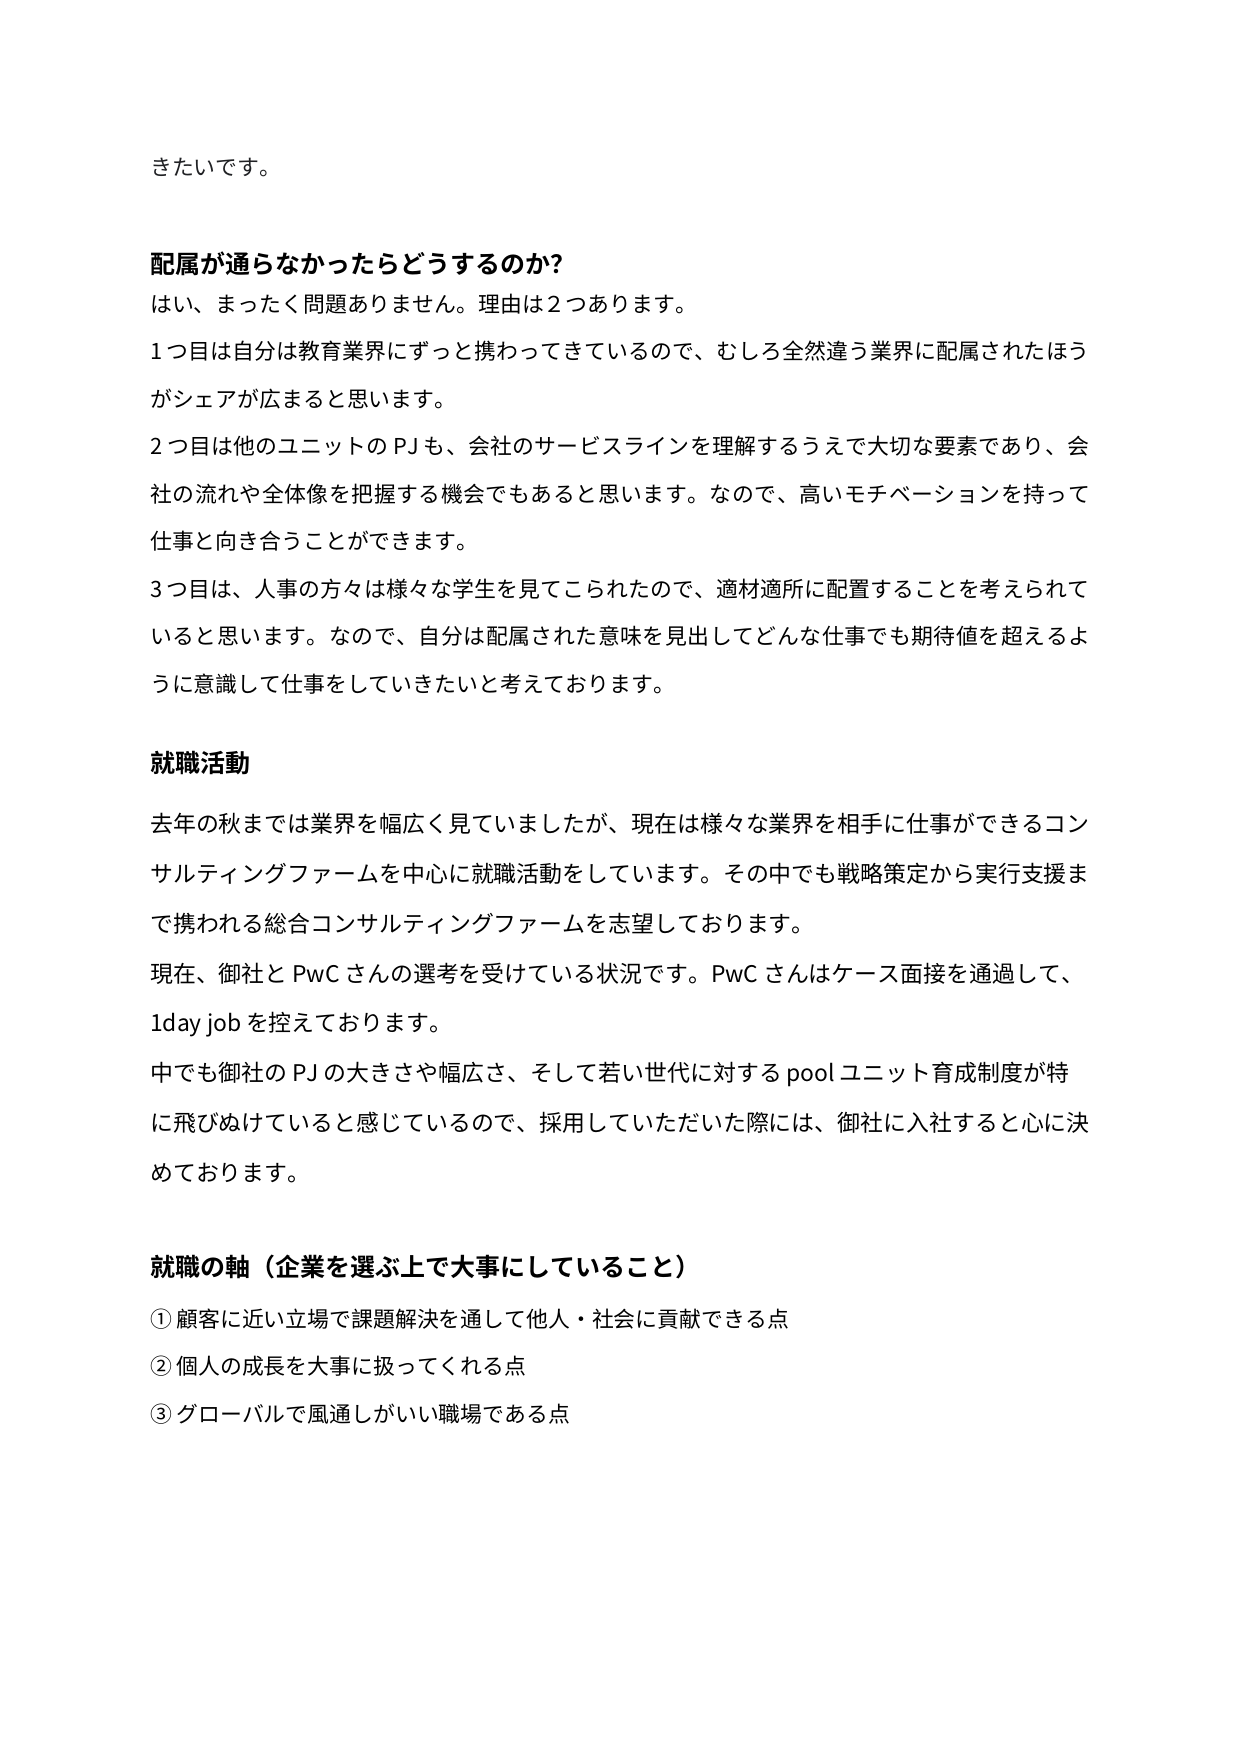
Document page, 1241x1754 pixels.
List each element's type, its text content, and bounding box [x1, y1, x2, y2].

text ①顧客に近い立場で課題解決を通して他人・社会に貢献できる点 [150, 1302, 1090, 1333]
text 2つ目は他のユニットのPJも、会社のサービスラインを理解するうえで大切な要素であり、会社の流れや全体像を把握する機会でもあると思います。なので、高いモチベーションを持って仕事と向き合うことができます。 [150, 429, 1090, 556]
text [150, 150, 1090, 182]
text ②個人の成長を大事に扱ってくれる点 [150, 1349, 1090, 1381]
text 1つ目は自分は教育業界にずっと携わってきているので、むしろ全然違う業界に配属されたほうがシェアが広まると思います。 [150, 334, 1090, 413]
text 3つ目は、人事の方々は様々な学生を見てこられたので、適材適所に配置することを考えられていると思います。なので、自分は配属された意味を見出してどんな仕事でも期待値を超えるように意識して仕事をしていきたいと考えております。 [150, 572, 1090, 698]
text はい、まったく問題ありません。理由は２つあります。 [150, 287, 1090, 318]
text ③グローバルで風通しがいい職場である点 [150, 1397, 1090, 1428]
